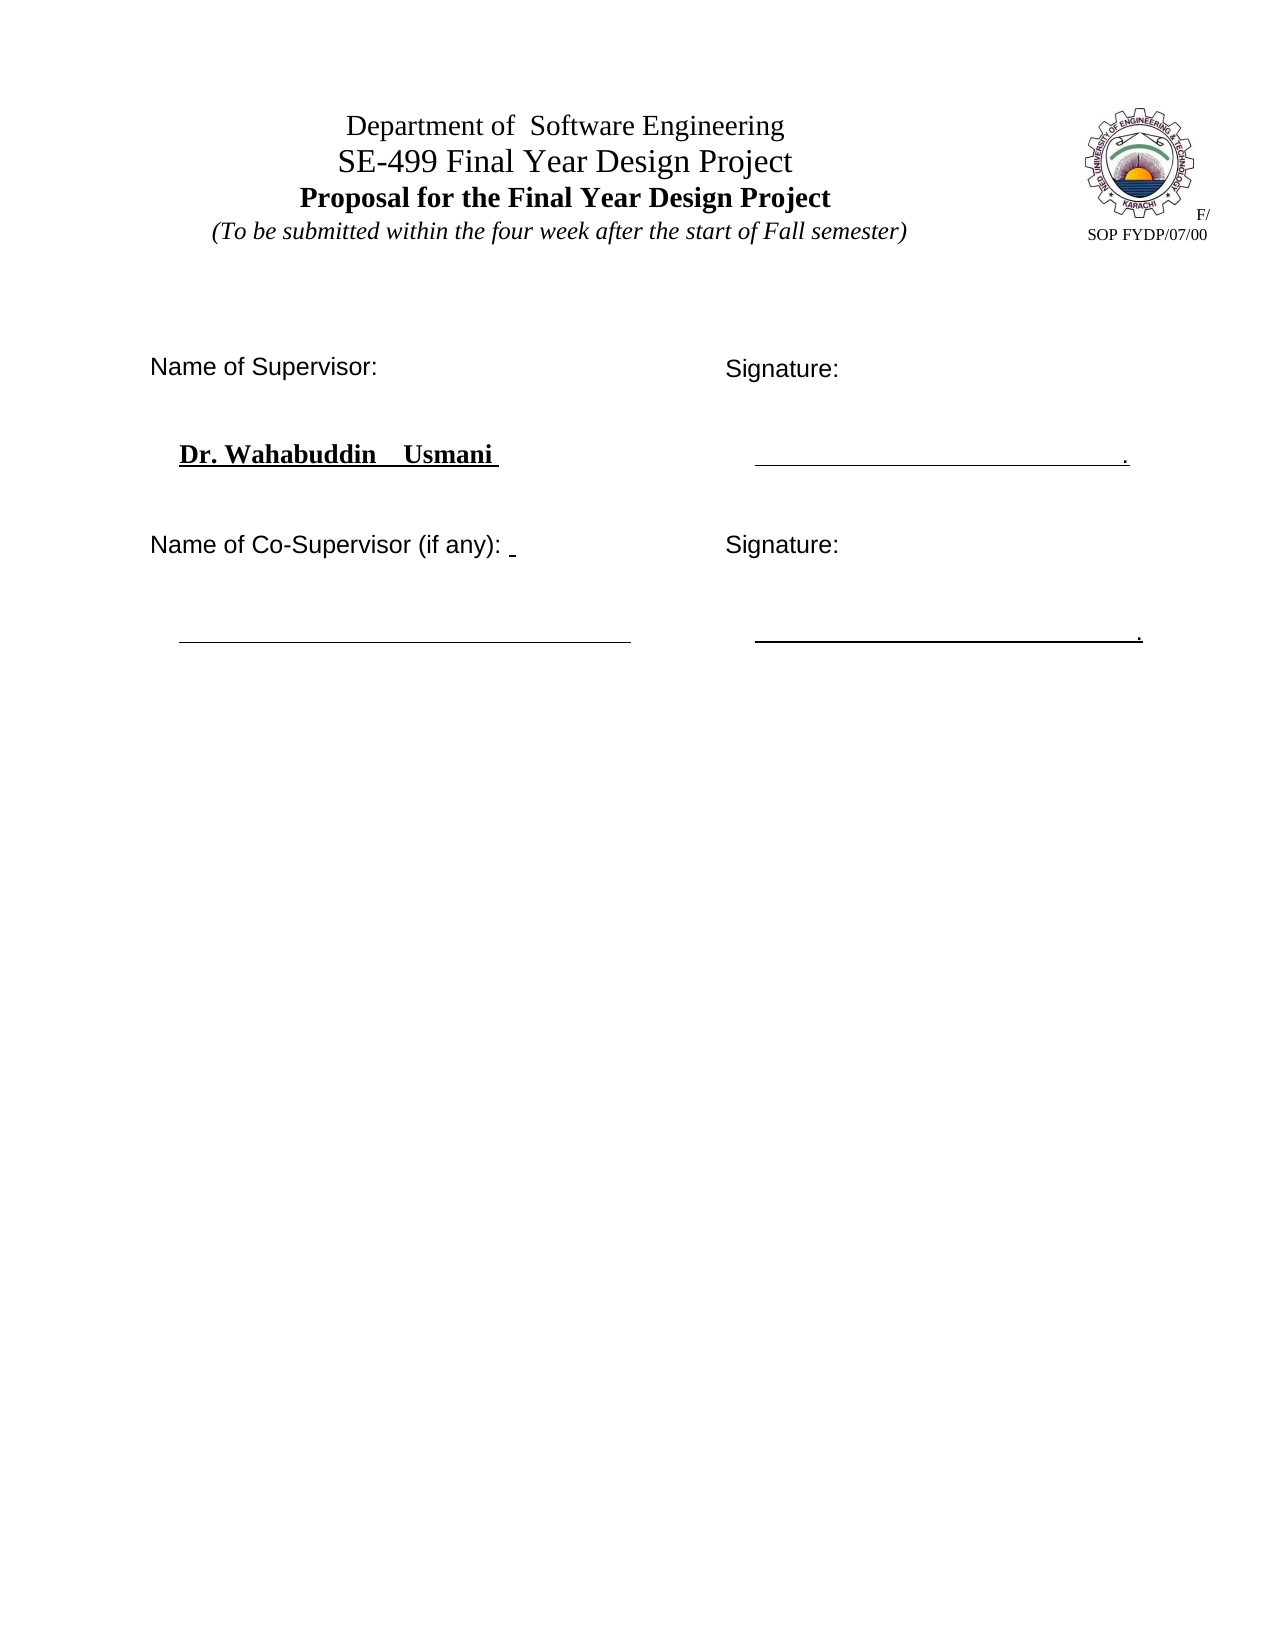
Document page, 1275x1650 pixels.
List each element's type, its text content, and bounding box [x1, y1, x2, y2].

picture [1084, 108, 1197, 221]
text Name of Co-Supervisor (if any): [150, 530, 631, 645]
text Signature: . [725, 530, 1206, 673]
text Signature: . [725, 354, 1206, 497]
text Name of Supervisor: Dr. Wahabuddin Usmani [150, 352, 631, 469]
